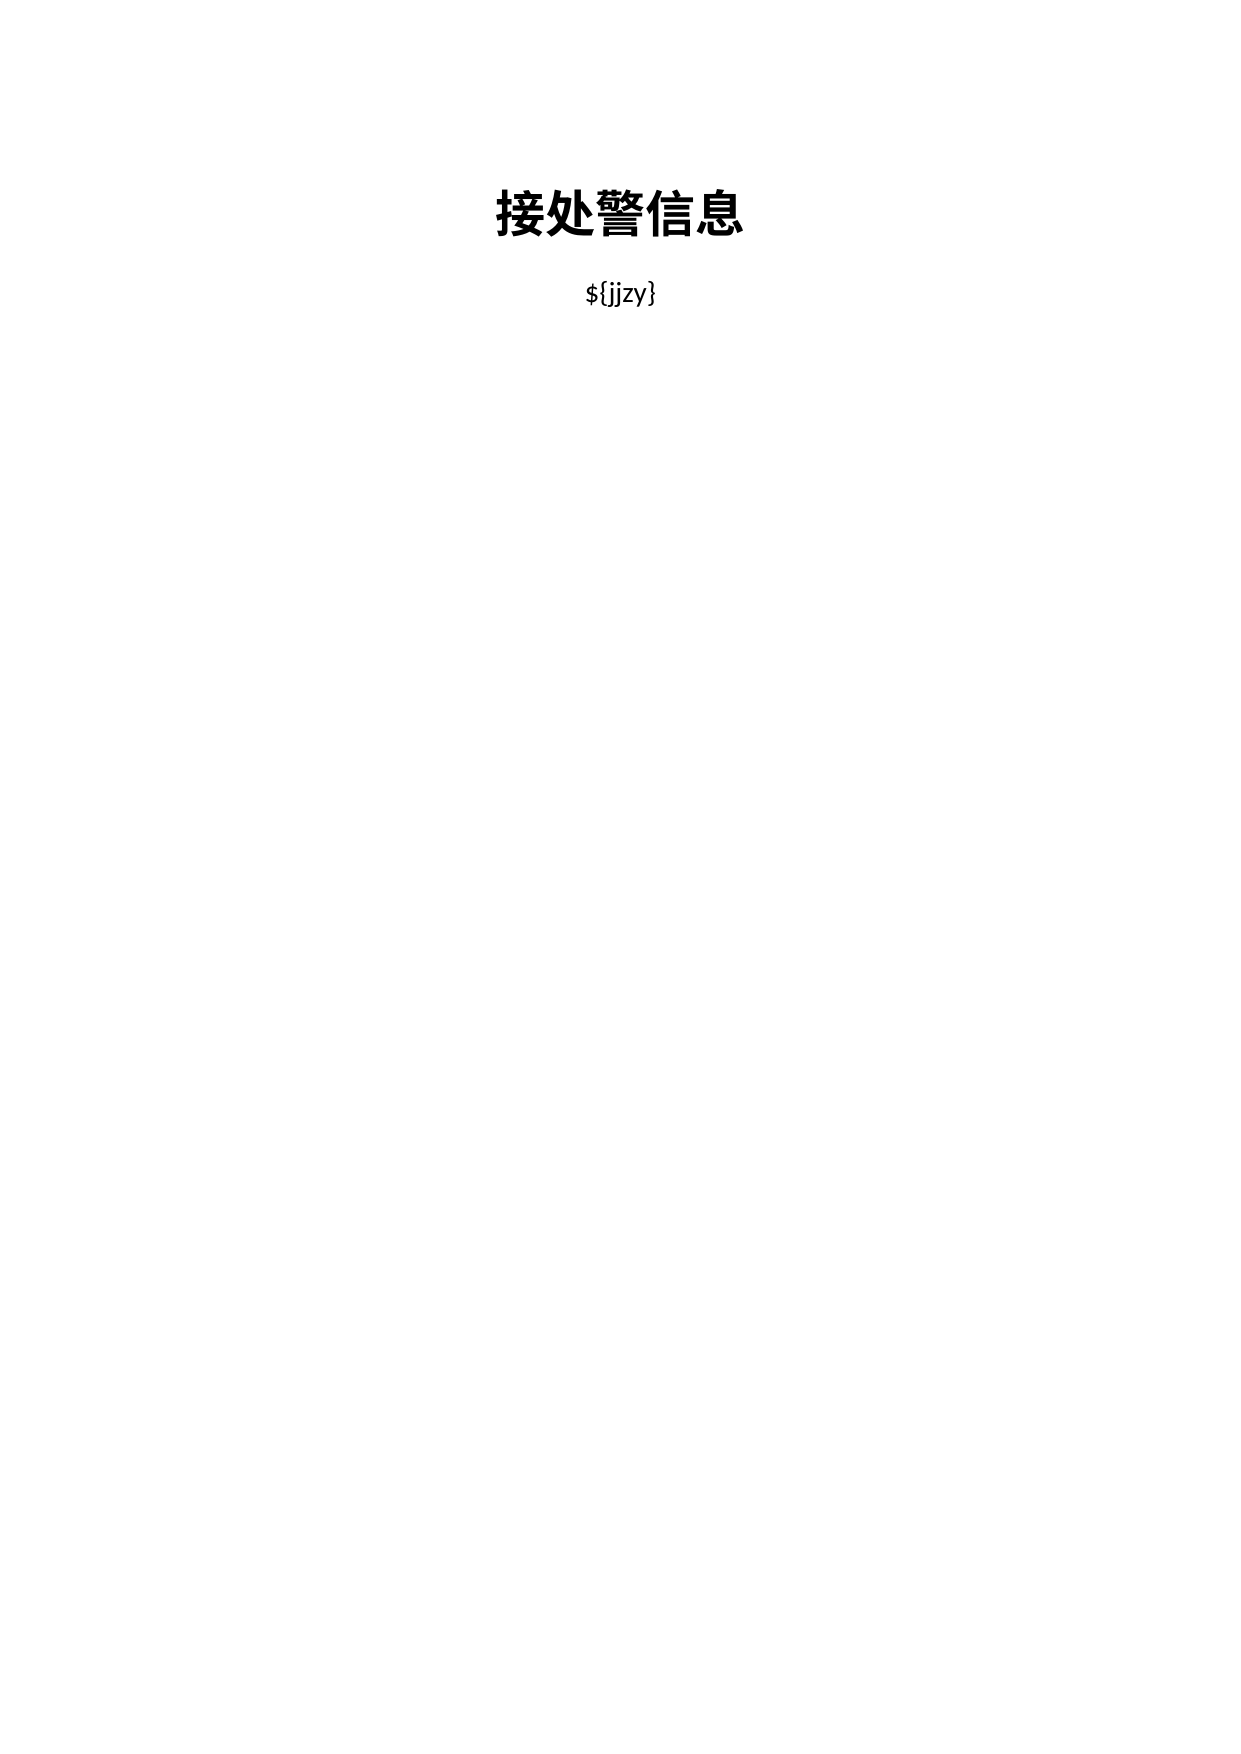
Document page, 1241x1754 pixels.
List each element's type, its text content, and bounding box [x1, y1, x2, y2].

text ${jjzy} [187, 259, 1053, 324]
text 接处警信息 [187, 162, 1053, 259]
